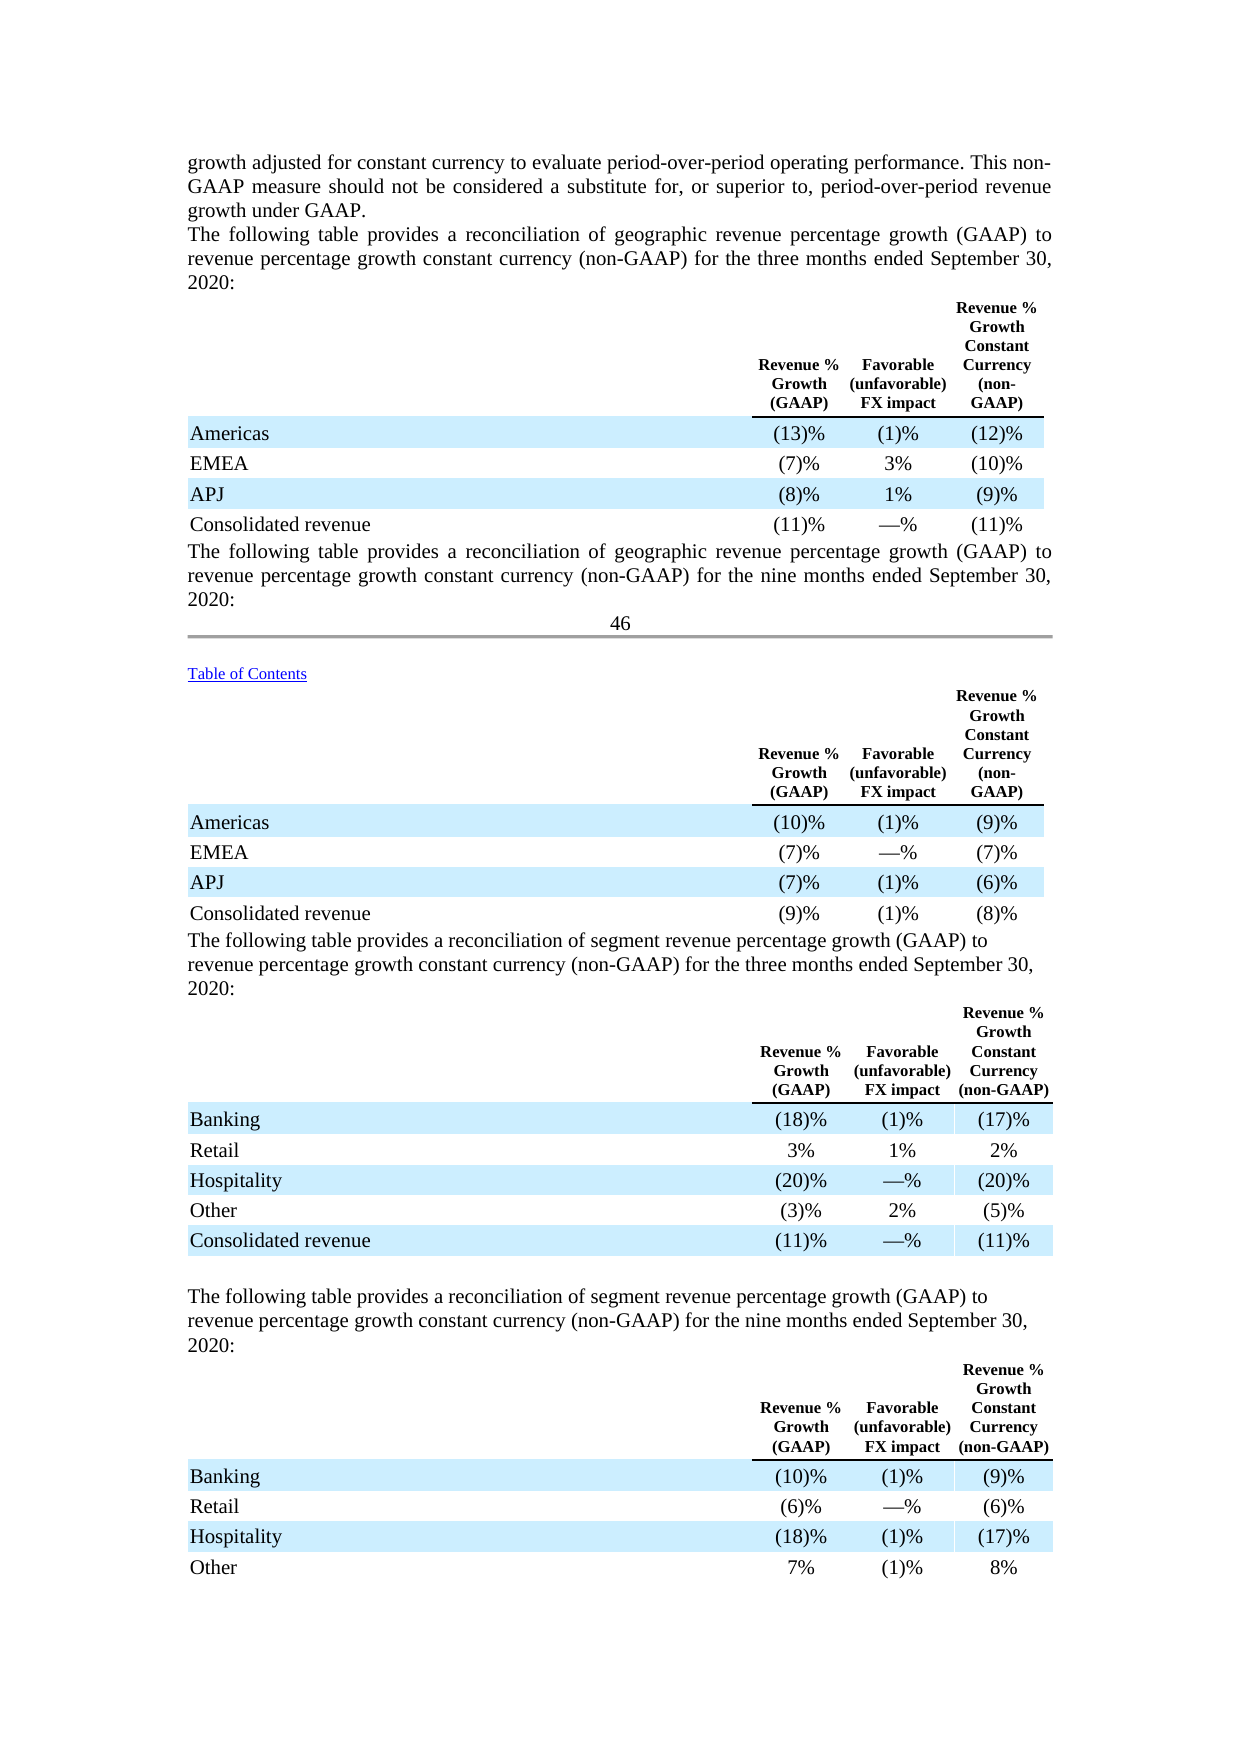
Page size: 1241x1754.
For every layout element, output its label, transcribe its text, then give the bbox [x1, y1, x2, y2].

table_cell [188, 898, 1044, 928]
text The following table provides a reconciliation of segment revenue percentage growth (GAAP) to revenue percentage growth constant currency (non-GAAP) for the three months ended September 30, 2020: [187, 928, 1053, 1000]
text The following table provides a reconciliation of geographic revenue percentage growth (GAAP) to revenue percentage growth constant currency (non-GAAP) for the three months ended September 30, 2020: [187, 222, 1053, 294]
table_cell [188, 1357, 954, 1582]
text The following table provides a reconciliation of geographic revenue percentage growth (GAAP) to revenue percentage growth constant currency (non-GAAP) for the nine months ended September 30, 2020: [187, 539, 1053, 611]
text The following table provides a reconciliation of segment revenue percentage growth (GAAP) to revenue percentage growth constant currency (non-GAAP) for the nine months ended September 30, 2020: [187, 1284, 1053, 1357]
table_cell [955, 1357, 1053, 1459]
text 46 [187, 611, 1053, 635]
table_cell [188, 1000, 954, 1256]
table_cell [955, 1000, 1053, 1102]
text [187, 150, 1053, 222]
text Table of Contents [187, 664, 1053, 683]
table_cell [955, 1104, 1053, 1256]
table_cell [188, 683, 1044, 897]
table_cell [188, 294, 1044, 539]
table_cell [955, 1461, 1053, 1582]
